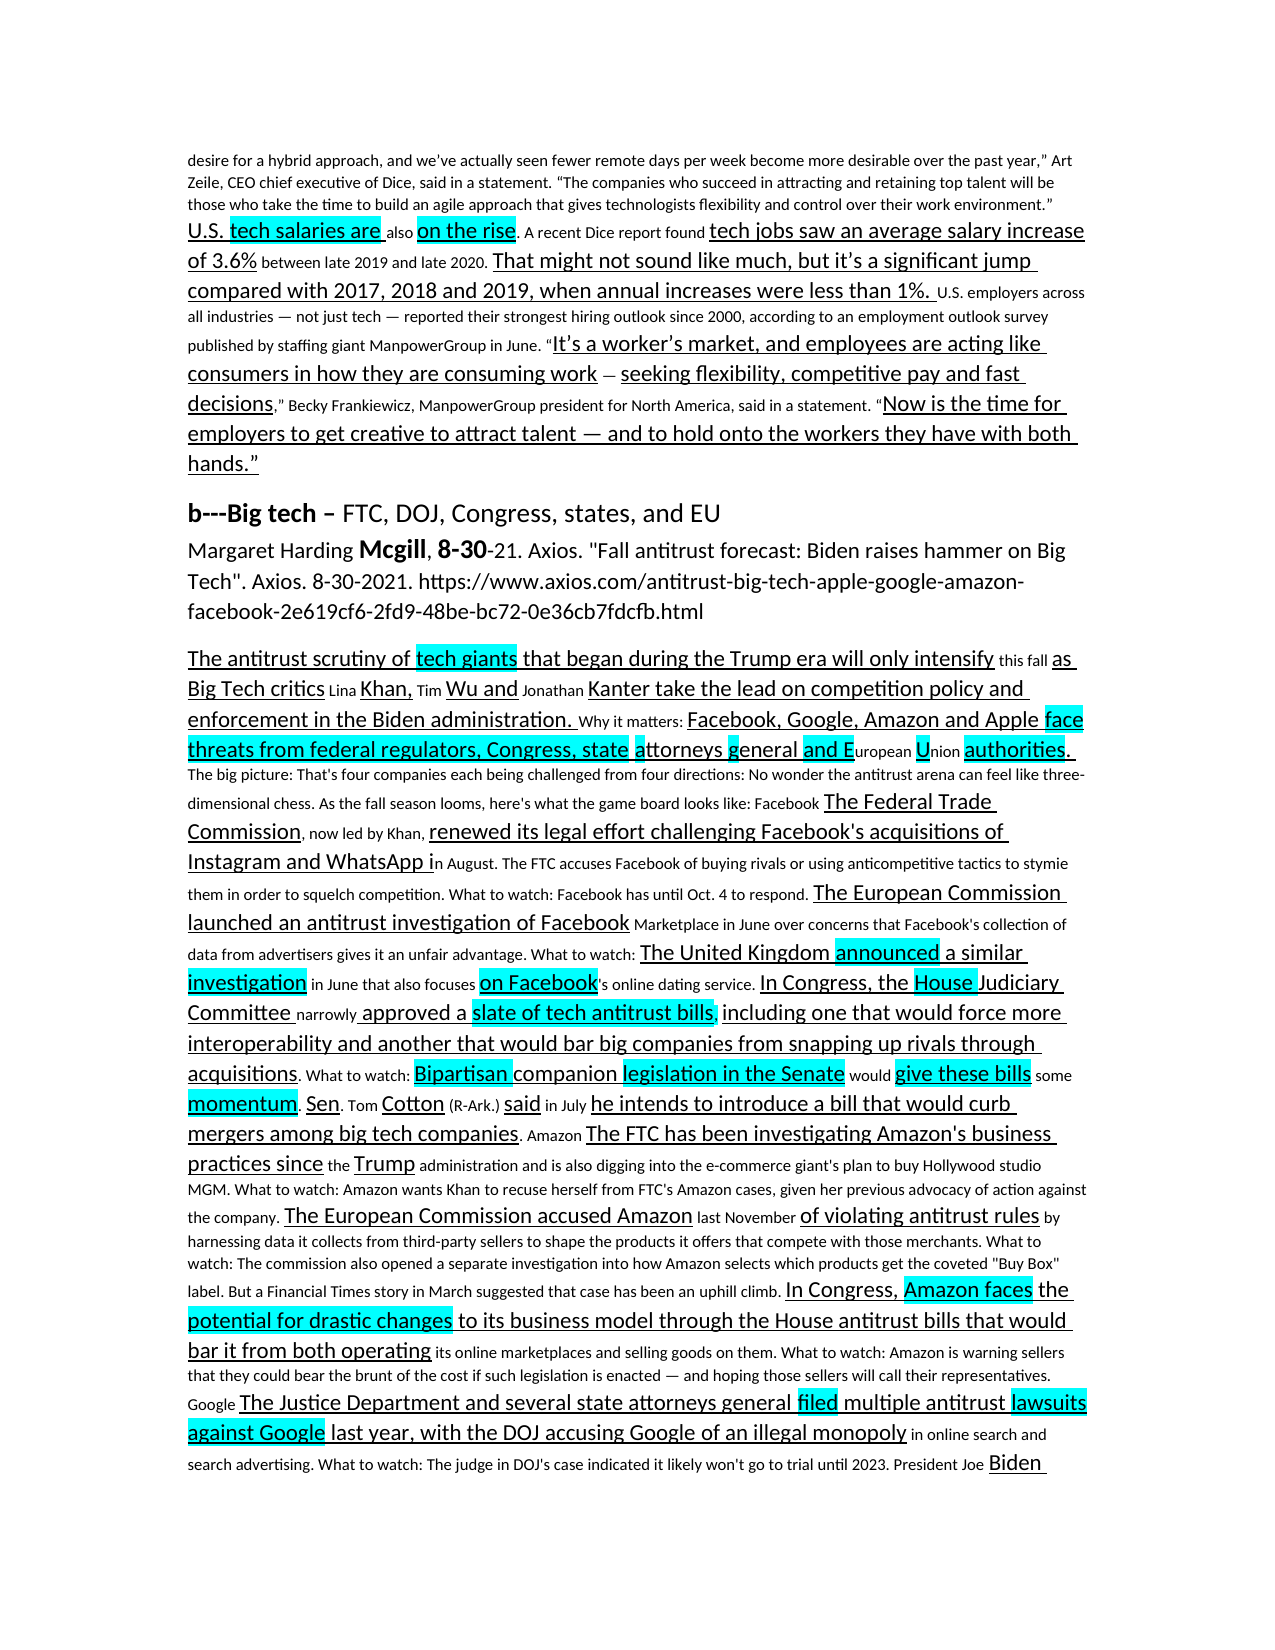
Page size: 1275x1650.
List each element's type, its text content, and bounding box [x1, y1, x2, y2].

subtitle b---Big tech – FTC, DOJ, Congress, states, and EU [187, 496, 1087, 529]
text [187, 644, 1087, 1477]
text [187, 150, 1087, 478]
text Margaret Harding Mcgill, 8-30-21. Axios. "Fall antitrust forecast: Biden raises hammer on Big Tech". Axios. 8-30-2021. https://www.axios.com/antitrust-big-tech-apple-google-amazon-facebook-2e619cf6-2fd9-48be-bc72-0e36cb7fdcfb.html [187, 532, 1087, 626]
